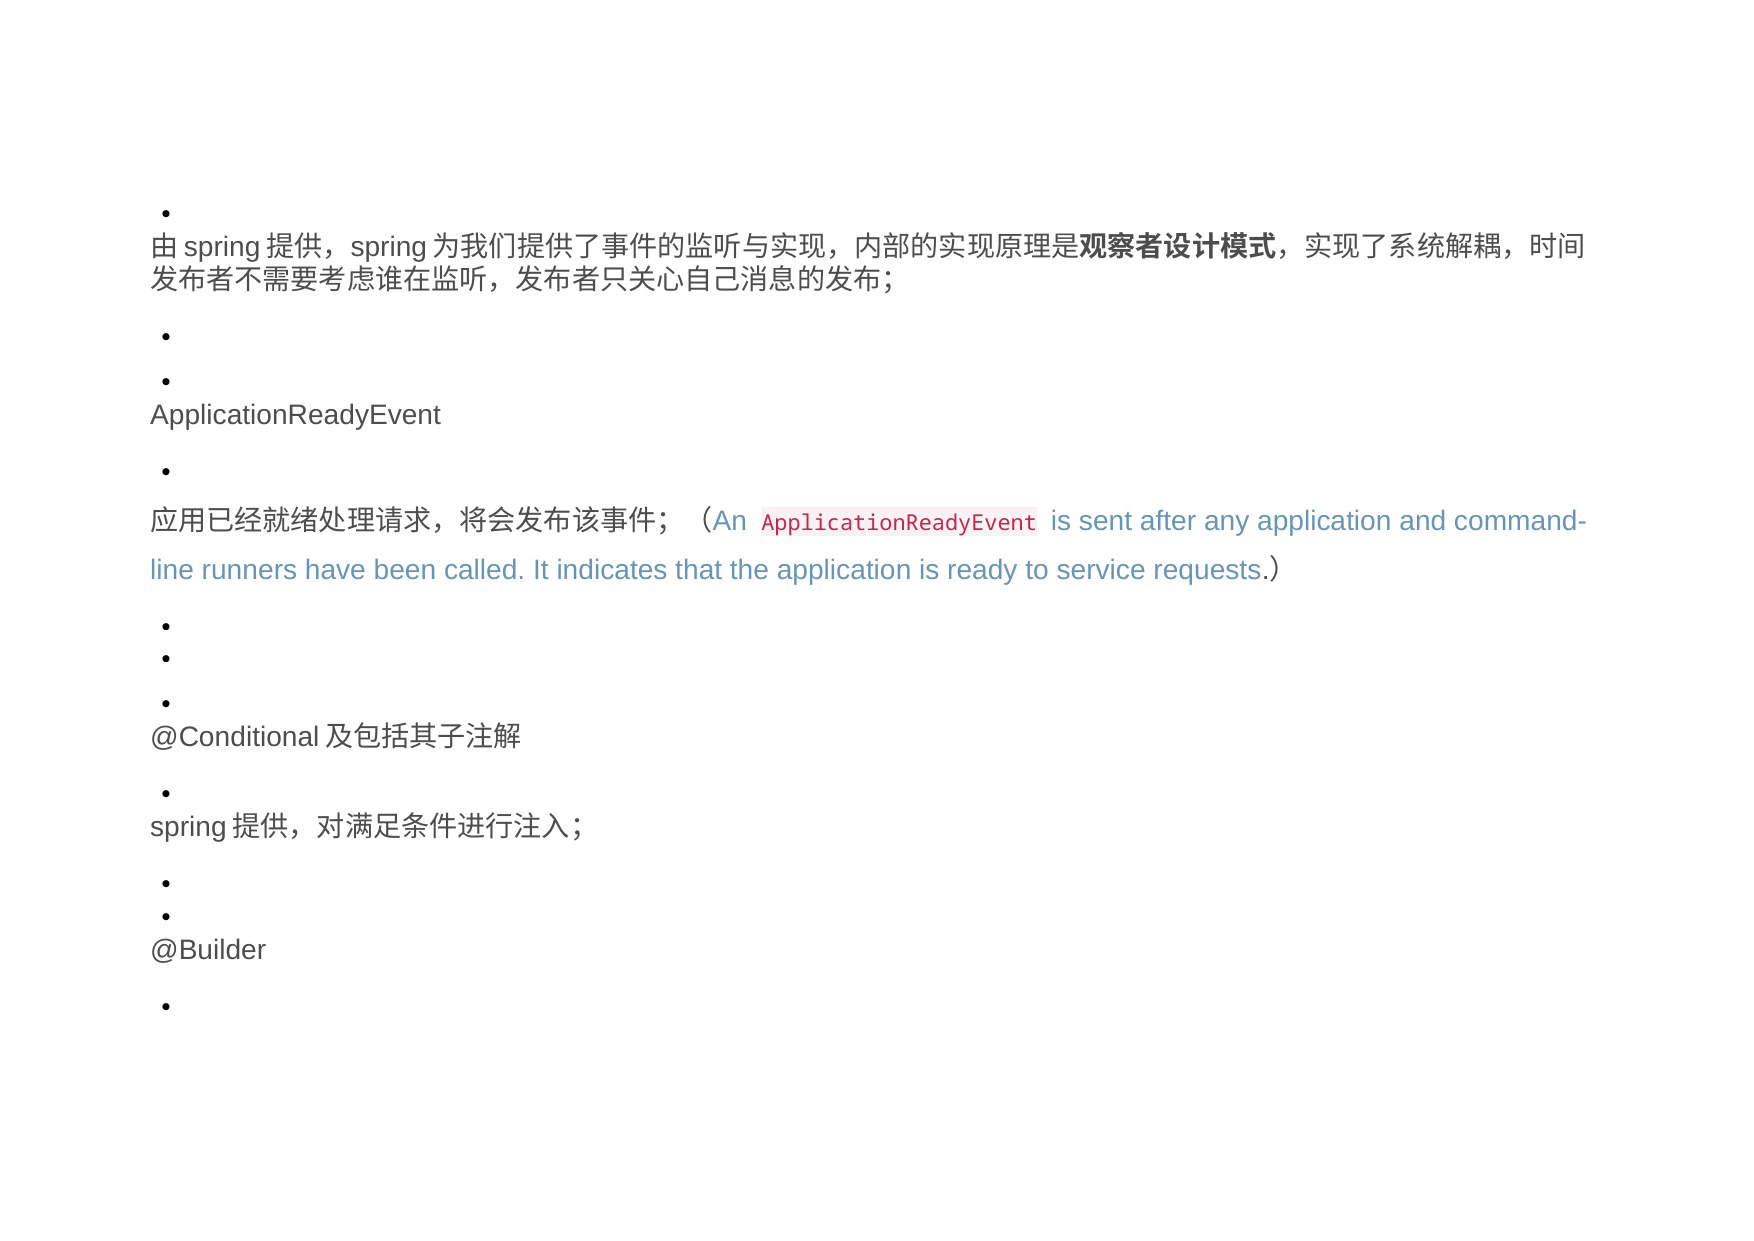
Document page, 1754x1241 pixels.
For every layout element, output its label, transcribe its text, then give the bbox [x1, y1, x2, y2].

text @Builder [150, 933, 1604, 965]
text 应用已经就绪处理请求，将会发布该事件；（An ApplicationReadyEvent is sent after any application and command-line runners have been called. It indicates that the application is ready to service requests.） [150, 488, 1604, 585]
text @Conditional及包括其子注解 [150, 720, 1604, 753]
text 由spring提供，spring为我们提供了事件的监听与实现，内部的实现原理是观察者设计模式，实现了系统解耦，时间发布者不需要考虑谁在监听，发布者只关心自己消息的发布； [150, 230, 1604, 295]
text spring提供，对满足条件进行注入； [150, 810, 1604, 843]
text ApplicationReadyEvent [150, 398, 1604, 430]
